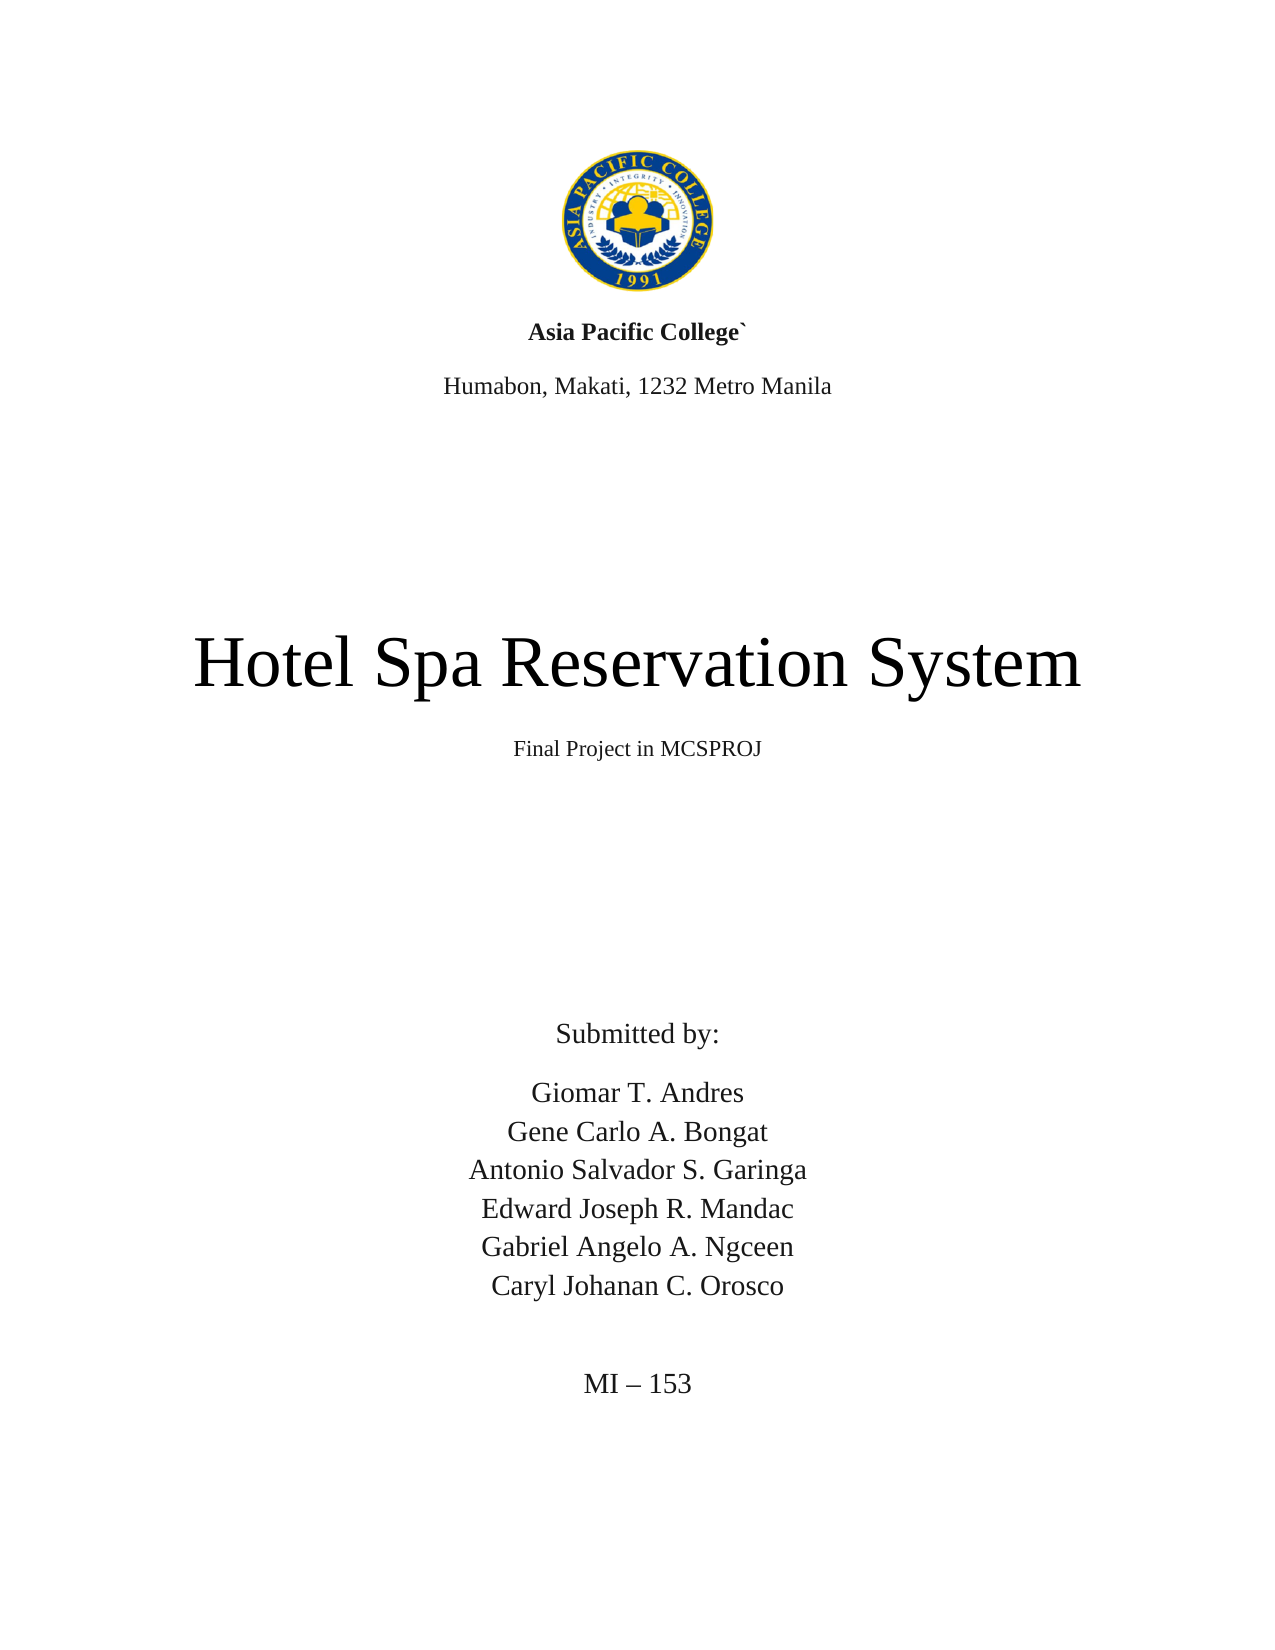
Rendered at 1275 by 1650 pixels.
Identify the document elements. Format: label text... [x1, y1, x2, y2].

text Asia Pacific College` [150, 317, 1125, 346]
text Final Project in MCSPROJ [150, 736, 1125, 762]
text Giomar T. Andres Gene Carlo A. Bongat Antonio Salvador S. Garinga Edward Joseph R. Mandac Gabriel Angelo A. Ngceen Caryl Johanan C. Orosco [150, 1075, 1125, 1301]
picture [561, 150, 714, 292]
text Hotel Spa Reservation System [150, 618, 1125, 702]
text MI – 153 [150, 1327, 1125, 1399]
text Submitted by: [150, 1016, 1125, 1049]
text Humabon, Makati, 1232 Metro Manila [150, 371, 1125, 399]
